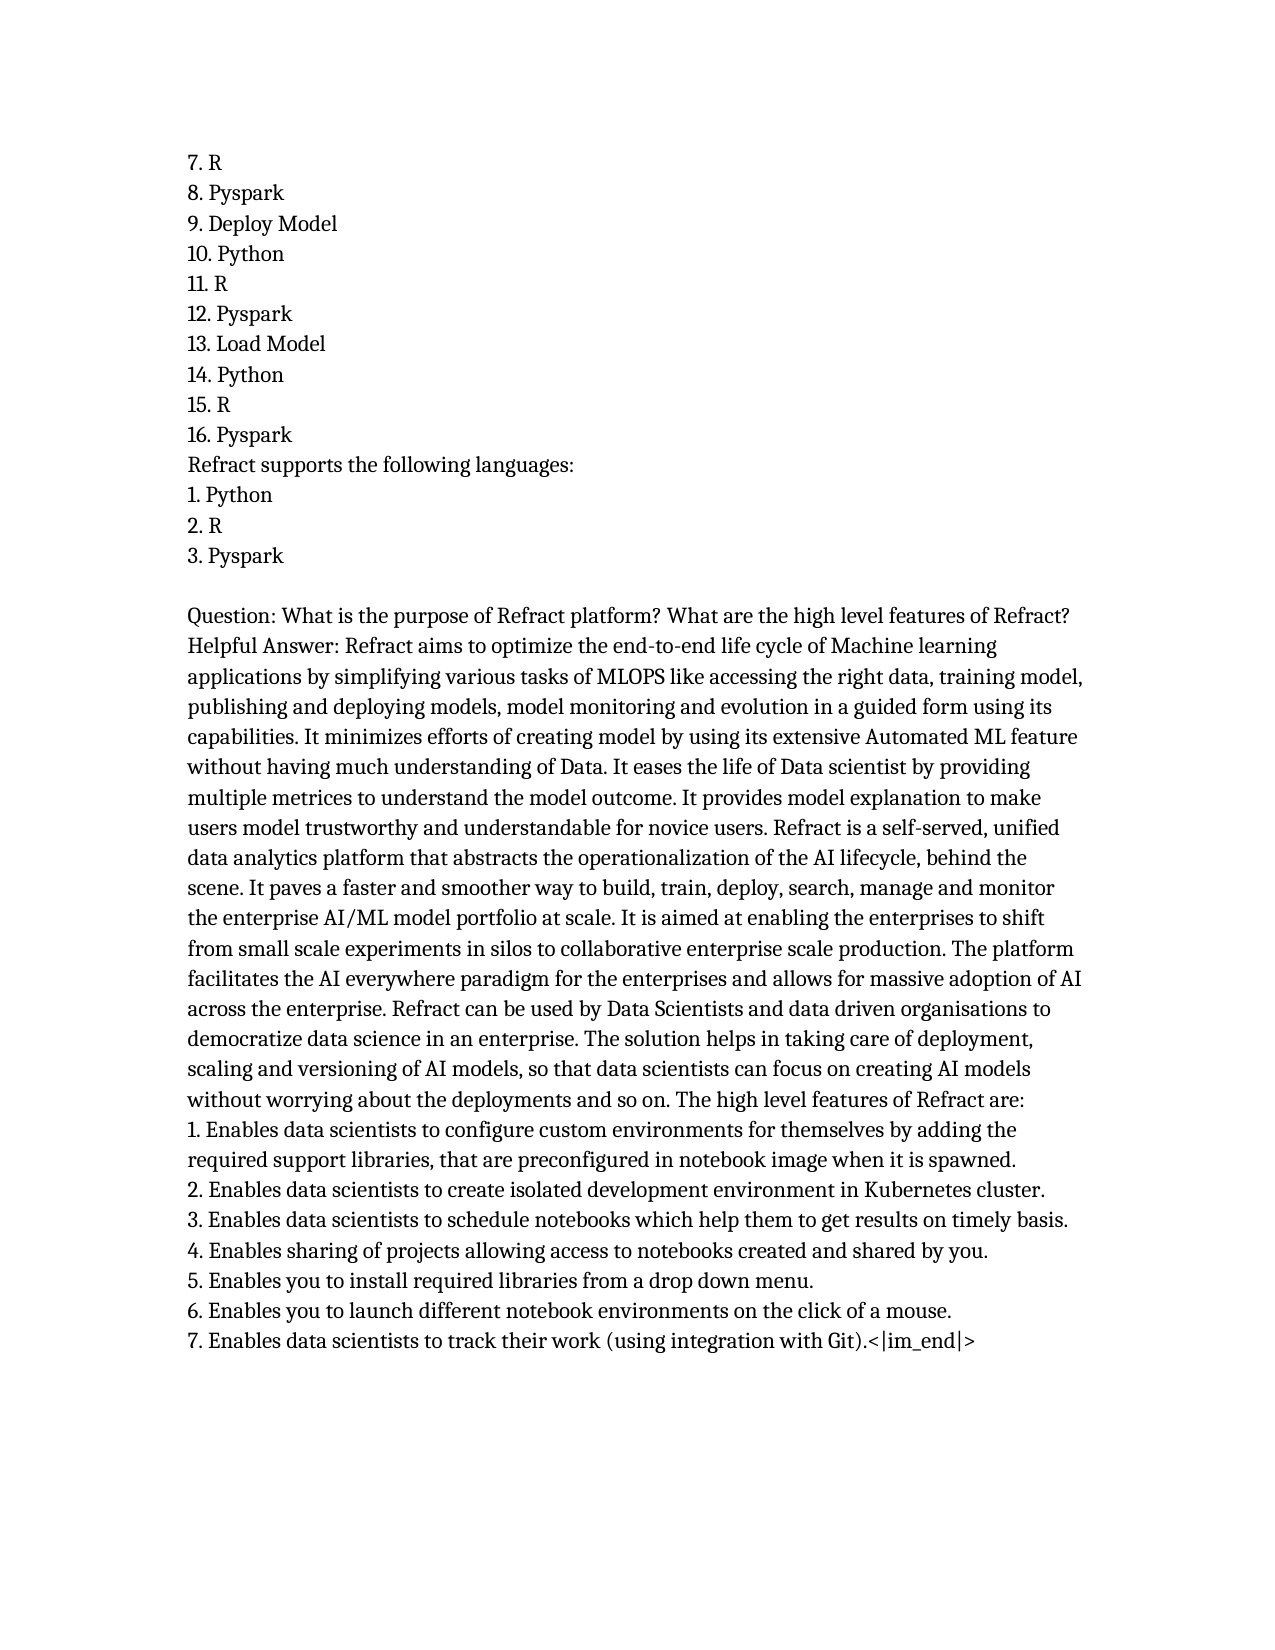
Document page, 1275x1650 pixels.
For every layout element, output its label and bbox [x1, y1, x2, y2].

text [187, 150, 1087, 1354]
